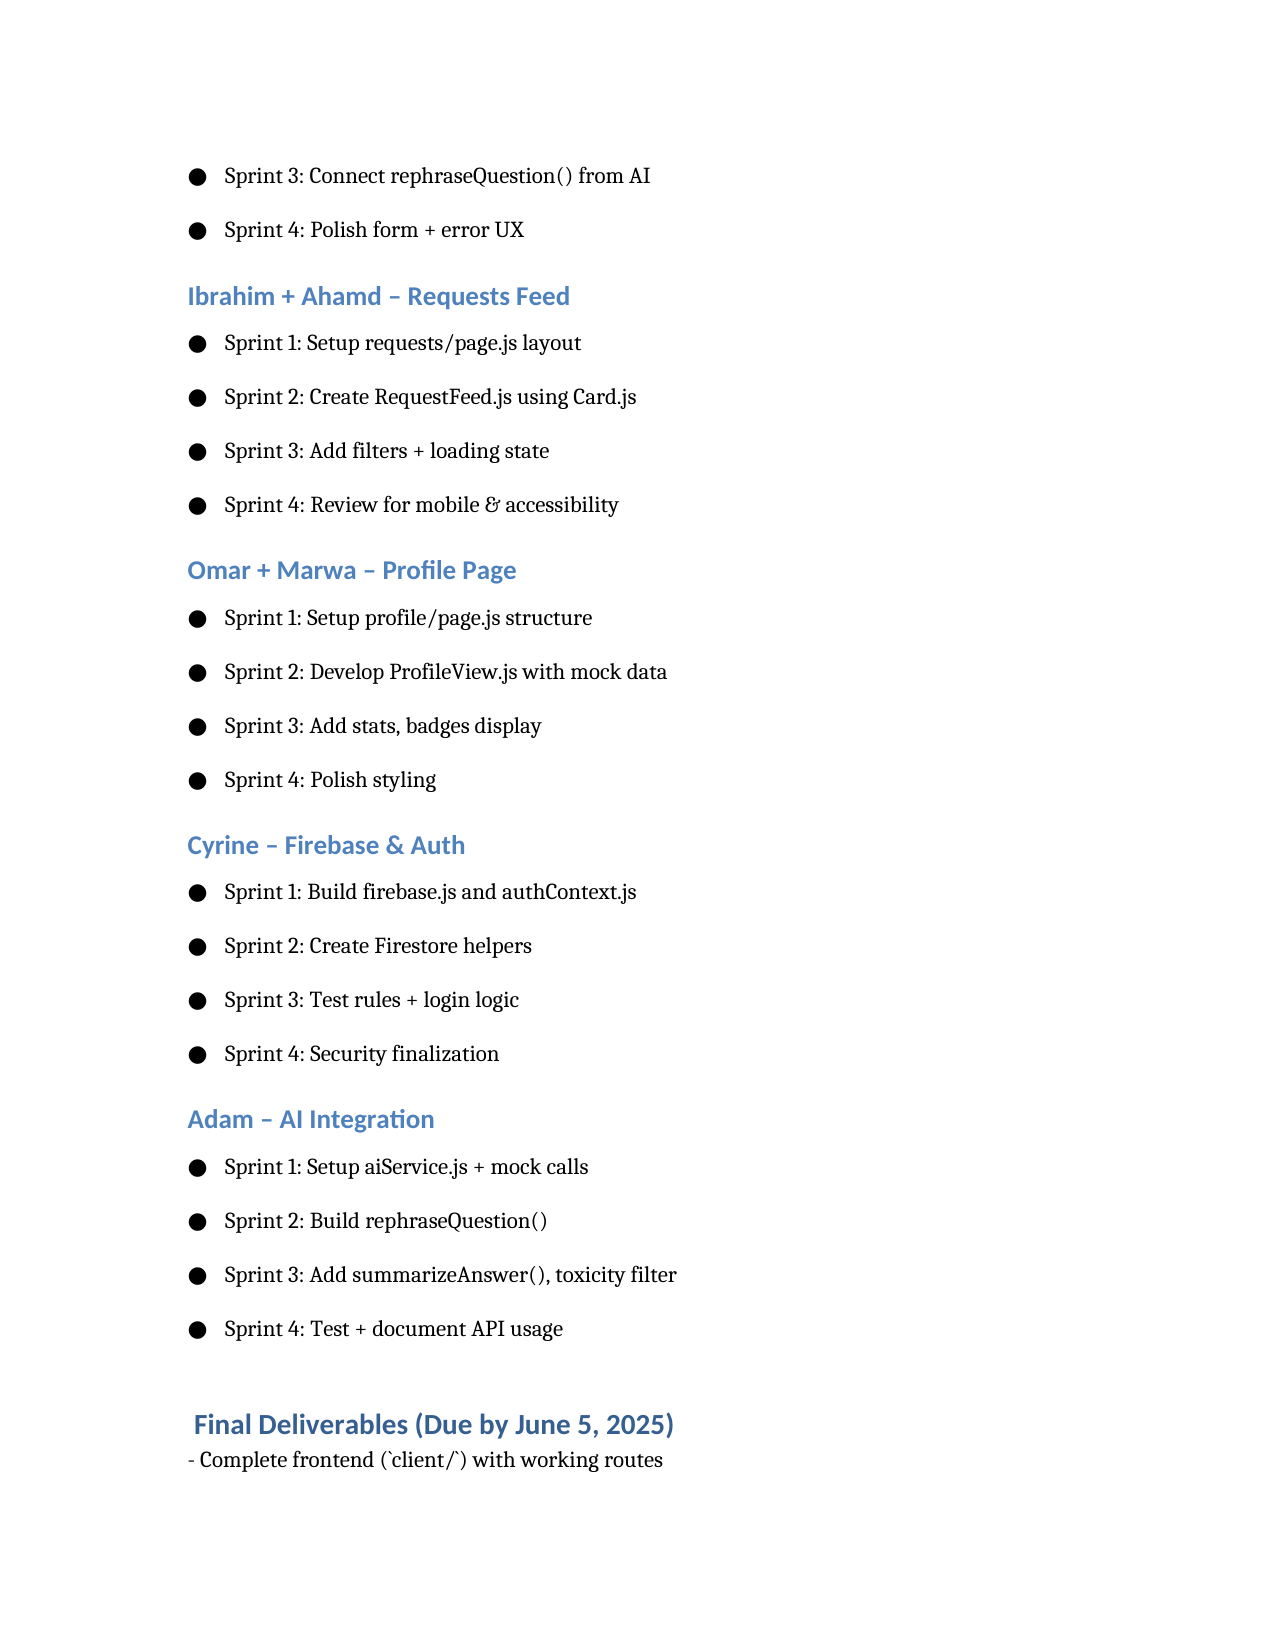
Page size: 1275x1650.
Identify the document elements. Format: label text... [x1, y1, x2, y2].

list Sprint 1: Setup aiService.js + mock calls [187, 1140, 1087, 1187]
list Sprint 4: Polish form + error UX [187, 204, 1087, 251]
subtitle Cyrine – Firebase & Auth [187, 828, 1087, 861]
subtitle Ibrahim + Ahamd – Requests Feed [187, 279, 1087, 312]
list Sprint 1: Setup requests/page.js layout [187, 317, 1087, 364]
subtitle Adam – AI Integration [187, 1102, 1087, 1136]
list Sprint 4: Security finalization [187, 1028, 1087, 1075]
list Sprint 3: Add filters + loading state [187, 424, 1087, 472]
list Sprint 3: Add stats, badges display [187, 699, 1087, 746]
list Sprint 4: Polish styling [187, 753, 1087, 800]
list Sprint 2: Create Firestore helpers [187, 920, 1087, 967]
subtitle Omar + Marwa – Profile Page [187, 553, 1087, 586]
list Sprint 2: Develop ProfileView.js with mock data [187, 645, 1087, 692]
list Sprint 3: Connect rephraseQuestion() from AI [187, 150, 1087, 197]
list Sprint 3: Add summarizeAnswer(), toxicity filter [187, 1248, 1087, 1295]
list Sprint 3: Test rules + login logic [187, 974, 1087, 1021]
list Sprint 1: Setup profile/page.js structure [187, 591, 1087, 638]
text - Complete frontend (`client/`) with working routes [187, 1447, 1087, 1473]
list Sprint 2: Create RequestFeed.js using Card.js [187, 371, 1087, 418]
list Sprint 4: Test + document API usage [187, 1302, 1087, 1349]
list Sprint 2: Build rephraseQuestion() [187, 1194, 1087, 1241]
subtitle Final Deliverables (Due by June 5, 2025) [187, 1406, 1087, 1442]
list Sprint 4: Review for mobile & accessibility [187, 478, 1087, 526]
list Sprint 1: Build firebase.js and authContext.js [187, 866, 1087, 913]
